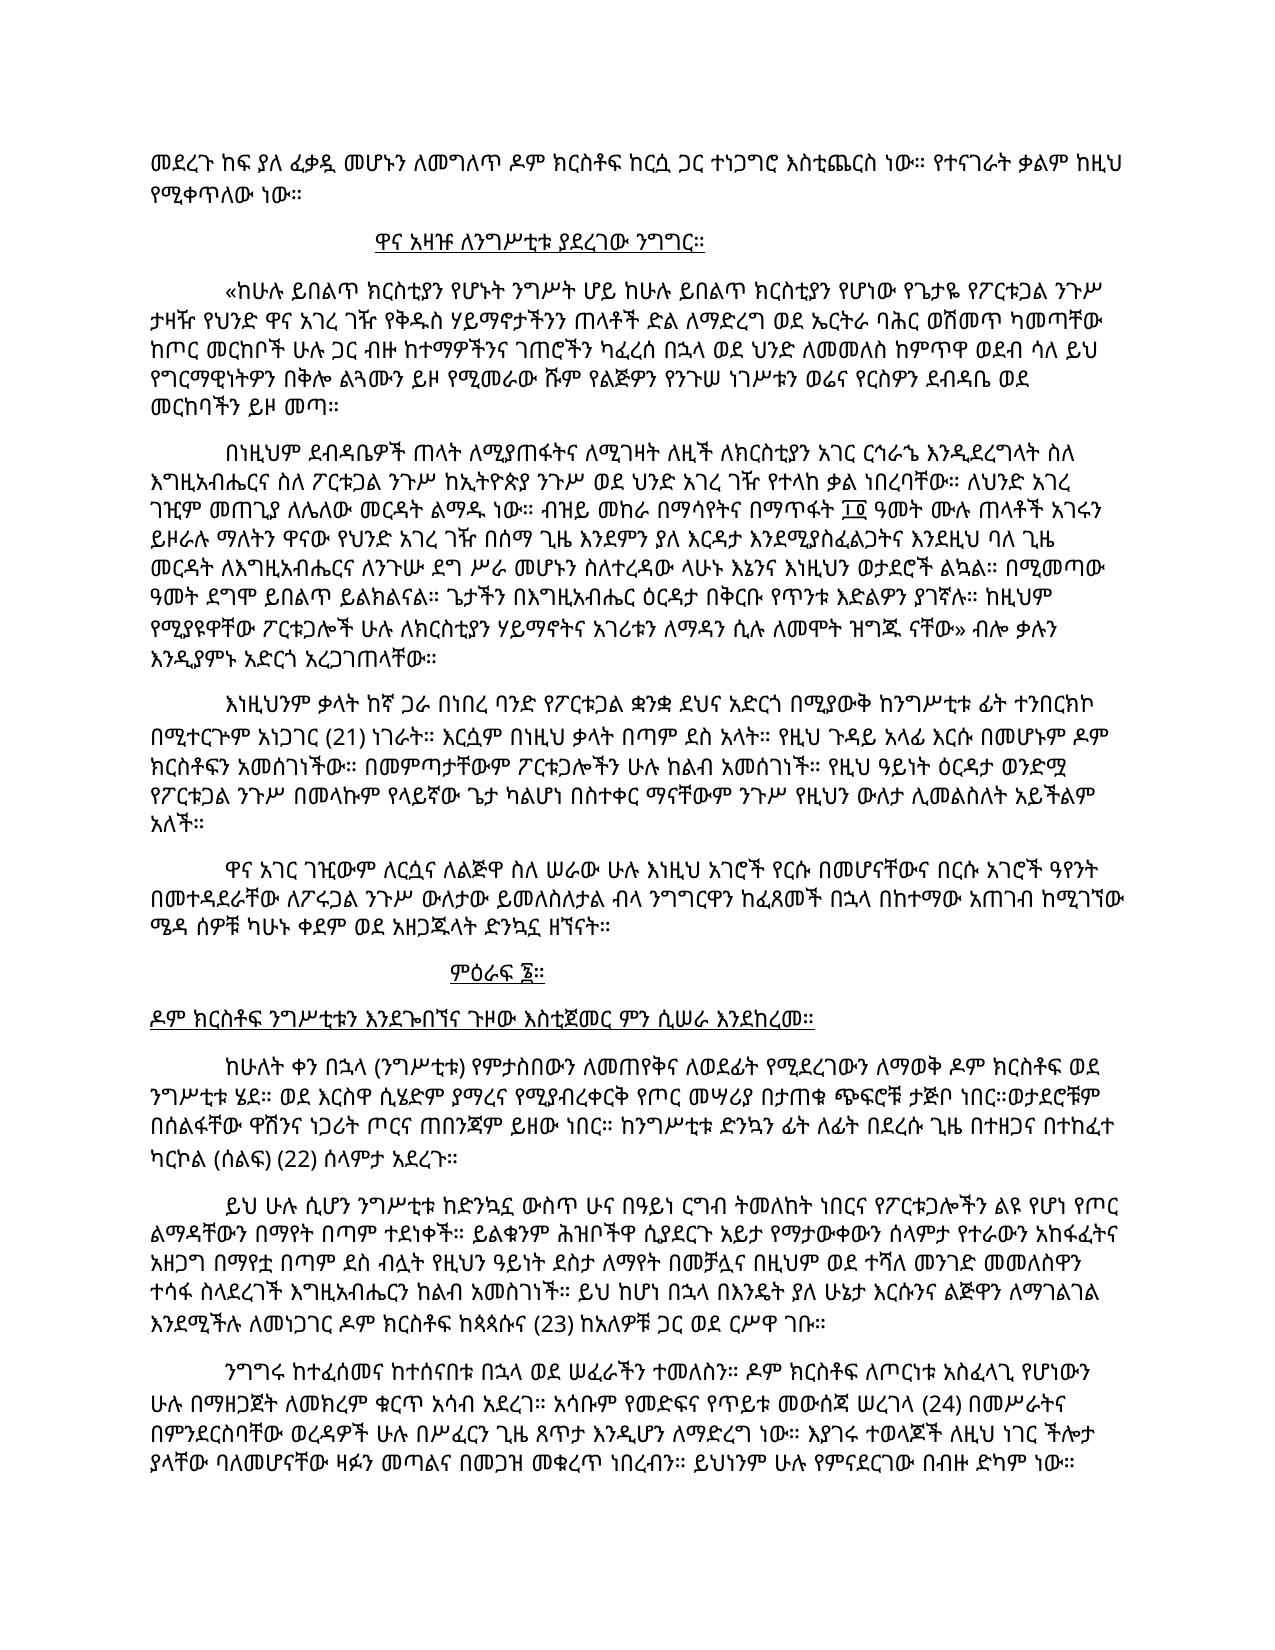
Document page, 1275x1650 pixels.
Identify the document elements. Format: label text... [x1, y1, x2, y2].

text ከሁለት ቀን በኋላ (ንግሥቲቱ) የምታስበውን ለመጠየቅና ለወደፊት የሚደረገውን ለማወቅ ዶም ክርስቶፍ ወደ ንግሥቲቱ ሄደ። ወደ እርስዋ ሲሄድም ያማረና የሚያብረቀርቅ የጦር መሣሪያ በታጠቁ ጭፍሮቹ ታጅቦ ነበር።ወታደሮቹም በሰልፋቸው ዋሽንና ነጋሪት ጦርና ጠበንጃም ይዘው ነበር። ከንግሥቲቱ ድንኳን ፊት ለፊት በደረሱ ጊዜ በተዘጋና በተከፈተ ካርኮል (ሰልፍ) (22) ሰላምታ አደረጉ። [150, 1051, 1125, 1174]
text እነዚህንም ቃላት ከኛ ጋራ በነበረ ባንድ የፖርቱጋል ቋንቋ ደህና አድርጎ በሚያውቅ ከንግሥቲቱ ፊት ተንበርክኮ በሚተርጕም አነጋገር (21) ነገራት። እርሷም በነዚህ ቃላት በጣም ደስ አላት። የዚህ ጉዳይ አላፊ እርሱ በመሆኑም ዶም ክርስቶፍን አመሰገነችው። በመምጣታቸውም ፖርቱጋሎችን ሁሉ ከልብ አመሰገነች። የዚህ ዓይነት ዕርዳታ ወንድሟ የፖርቱጋል ንጉሥ በመላኩም የላይኛው ጌታ ካልሆነ በስተቀር ማናቸውም ንጉሥ የዚህን ውለታ ሊመልስለት አይችልም አለች። [150, 692, 1125, 838]
text ዋና አገር ገዢውም ለርሷና ለልጅዋ ስለ ሠራው ሁሉ እነዚህ አገሮች የርሱ በመሆናቸውና በርሱ አገሮች ዓየንት በመተዳደራቸው ለፖሩጋል ንጉሥ ውለታው ይመለስለታል ብላ ንግግርዋን ከፈጸመች በኋላ በከተማው አጠገብ ከሚገኘው ሜዳ ሰዎቹ ካሁኑ ቀደም ወደ አዘጋጁላት ድንኳኗ ዘኘናት። [150, 857, 1125, 941]
text ምዕራፍ ፮። [150, 960, 1125, 987]
text ዶም ክርስቶፍ ንግሥቲቱን እንደጐበኘና ጉዞው እስቲጀመር ምን ሲሠራ እንደከረመ። [150, 1006, 1125, 1032]
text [150, 150, 1125, 210]
text ዋና አዛዡ ለንግሥቲቱ ያደረገው ንግግር። [150, 229, 1125, 256]
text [150, 1359, 1125, 1477]
text በነዚህም ደብዳቤዎች ጠላት ለሚያጠፋትና ለሚገዛት ለዚች ለክርስቲያን አገር ርኅራኄ እንዲደረግላት ስለ እግዚአብሔርና ስለ ፖርቱጋል ንጉሥ ከኢትዮጵያ ንጉሥ ወደ ህንድ አገረ ገዥ የተላከ ቃል ነበረባቸው። ለህንድ አገረ ገዢም መጠጊያ ለሌለው መርዳት ልማዱ ነው። ብዝይ መከራ በማሳየትና በማጥፋት ፲፬ ዓመት ሙሉ ጠላቶች አገሩን ይዞራሉ ማለትን ዋናው የህንድ አገረ ገዥ በሰማ ጊዜ እንደምን ያለ እርዳታ እንደሚያስፈልጋትና እንደዚህ ባለ ጊዜ መርዳት ለእግዚአብሔርና ለንጉሡ ደግ ሥራ መሆኑን ስለተረዳው ላሁኑ እኔንና እነዚህን ወታደሮች ልኳል። በሚመጣው ዓመት ደግሞ ይበልጥ ይልክልናል። ጌታችን በእግዚአብሔር ዕርዳታ በቅርቡ የጥንቱ እድልዎን ያገኛሉ። ከዚህም የሚያዩዋቸው ፖርቱጋሎች ሁሉ ለክርስቲያን ሃይማኖትና አገሪቱን ለማዳን ሲሉ ለመሞት ዝግጁ ናቸው» ብሎ ቃሉን እንዲያምኑ አድርጎ አረጋገጠላቸው። [150, 440, 1125, 673]
text ይህ ሁሉ ሲሆን ንግሥቲቱ ከድንኳኗ ውስጥ ሁና በዓይነ ርግብ ትመለከት ነበርና የፖርቱጋሎችን ልዩ የሆነ የጦር ልማዳቸውን በማየት በጣም ተደነቀች። ይልቁንም ሕዝቦችዋ ሲያደርጉ አይታ የማታውቀውን ሰላምታ የተራውን አከፋፈትና አዘጋግ በማየቷ በጣም ደስ ብሏት የዚህን ዓይነት ደስታ ለማየት በመቻሏና በዚህም ወደ ተሻለ መንገድ መመለስዋን ተሳፋ ስላደረገች እግዚአብሔርን ከልብ አመስገነች። ይህ ከሆነ በኋላ በእንዴት ያለ ሁኔታ እርሱንና ልጅዋን ለማገልገል እንደሚችሉ ለመነጋገር ዶም ክርስቶፍ ከጳጳሱና (23) ከአለዎቹ ጋር ወደ ርሥዋ ገቡ። [150, 1193, 1125, 1339]
text «ከሁሉ ይበልጥ ክርስቲያን የሆኑት ንግሥት ሆይ ከሁሉ ይበልጥ ክርስቲያን የሆነው የጌታዬ የፖርቱጋል ንጉሥ ታዛዥ የህንድ ዋና አገረ ገዥ የቅዱስ ሃይማኖታችንን ጠላቶች ድል ለማድረግ ወደ ኤርትራ ባሕር ወሽመጥ ካመጣቸው ከጦር መርከቦች ሁሉ ጋር ብዙ ከተማዎችንና ገጠሮችን ካፈረሰ በኋላ ወደ ህንድ ለመመለስ ከምጥዋ ወደብ ሳለ ይህ የግርማዊነትዎን በቅሎ ልጓሙን ይዞ የሚመራው ሹም የልጅዎን የንጉሠ ነገሥቱን ወሬና የርስዎን ደብዳቤ ወደ መርከባችን ይዞ መጣ። [150, 275, 1125, 421]
